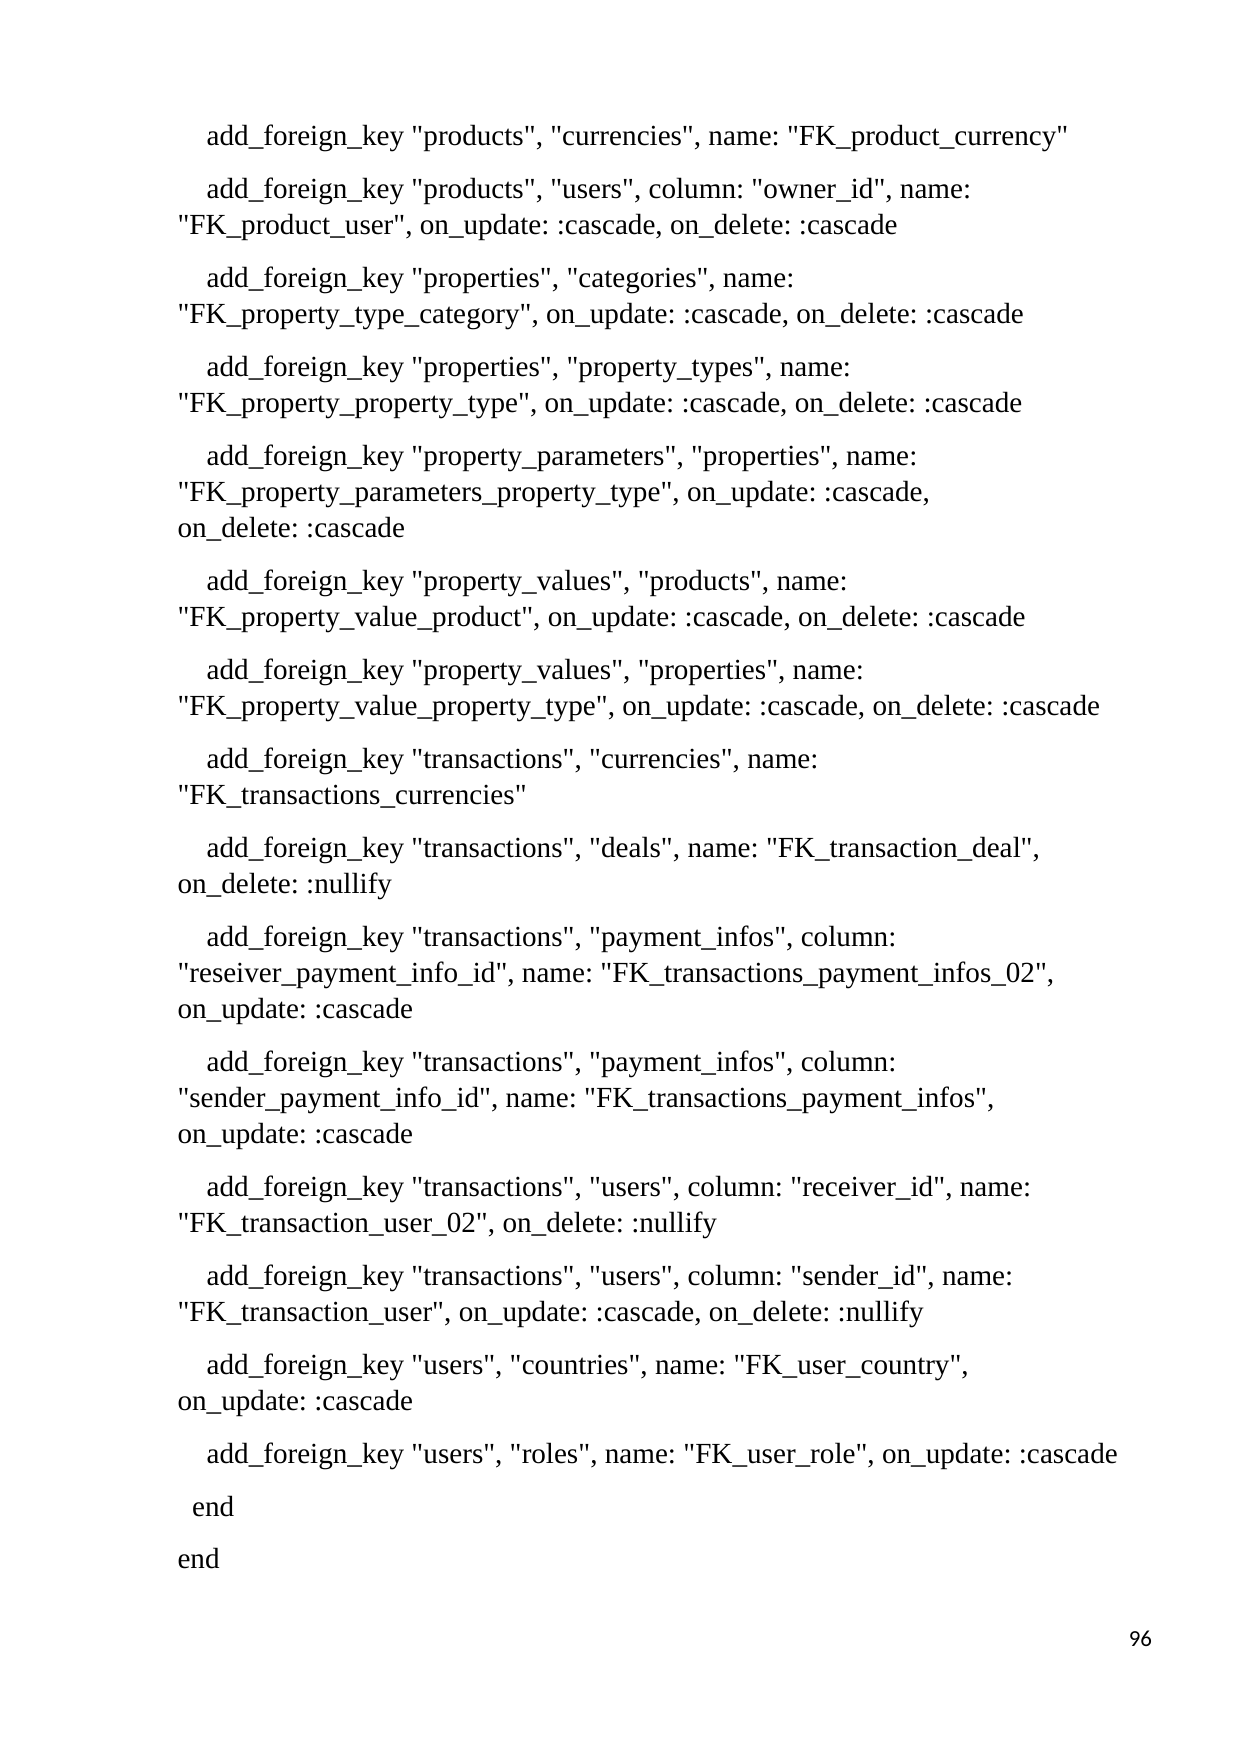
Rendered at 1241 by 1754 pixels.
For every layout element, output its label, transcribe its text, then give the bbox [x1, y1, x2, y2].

text add_foreign_key "users", "roles", name: "FK_user_role", on_update: :cascade [177, 1436, 1152, 1469]
text add_foreign_key "properties", "property_types", name: "FK_property_property_type", on_update: :cascade, on_delete: :cascade [177, 349, 1152, 418]
text add_foreign_key "products", "currencies", name: "FK_product_currency" [177, 118, 1152, 152]
text end [177, 1541, 1152, 1575]
text add_foreign_key "transactions", "payment_infos", column: "sender_payment_info_id", name: "FK_transactions_payment_infos", on_update: :cascade [177, 1044, 1152, 1150]
text add_foreign_key "transactions", "users", column: "sender_id", name: "FK_transaction_user", on_update: :cascade, on_delete: :nullify [177, 1258, 1152, 1328]
text end [177, 1489, 1152, 1522]
text add_foreign_key "transactions", "payment_infos", column: "reseiver_payment_info_id", name: "FK_transactions_payment_infos_02", on_update: :cascade [177, 919, 1152, 1024]
text add_foreign_key "transactions", "users", column: "receiver_id", name: "FK_transaction_user_02", on_delete: :nullify [177, 1169, 1152, 1239]
text add_foreign_key "transactions", "deals", name: "FK_transaction_deal", on_delete: :nullify [177, 830, 1152, 899]
text add_foreign_key "transactions", "currencies", name: "FK_transactions_currencies" [177, 741, 1152, 811]
text add_foreign_key "users", "countries", name: "FK_user_country", on_update: :cascade [177, 1347, 1152, 1417]
text add_foreign_key "property_parameters", "properties", name: "FK_property_parameters_property_type", on_update: :cascade, on_delete: :cascade [177, 438, 1152, 544]
text add_foreign_key "property_values", "products", name: "FK_property_value_product", on_update: :cascade, on_delete: :cascade [177, 563, 1152, 633]
text add_foreign_key "property_values", "properties", name: "FK_property_value_property_type", on_update: :cascade, on_delete: :cascade [177, 652, 1152, 722]
text add_foreign_key "properties", "categories", name: "FK_property_type_category", on_update: :cascade, on_delete: :cascade [177, 260, 1152, 329]
text add_foreign_key "products", "users", column: "owner_id", name: "FK_product_user", on_update: :cascade, on_delete: :cascade [177, 171, 1152, 241]
